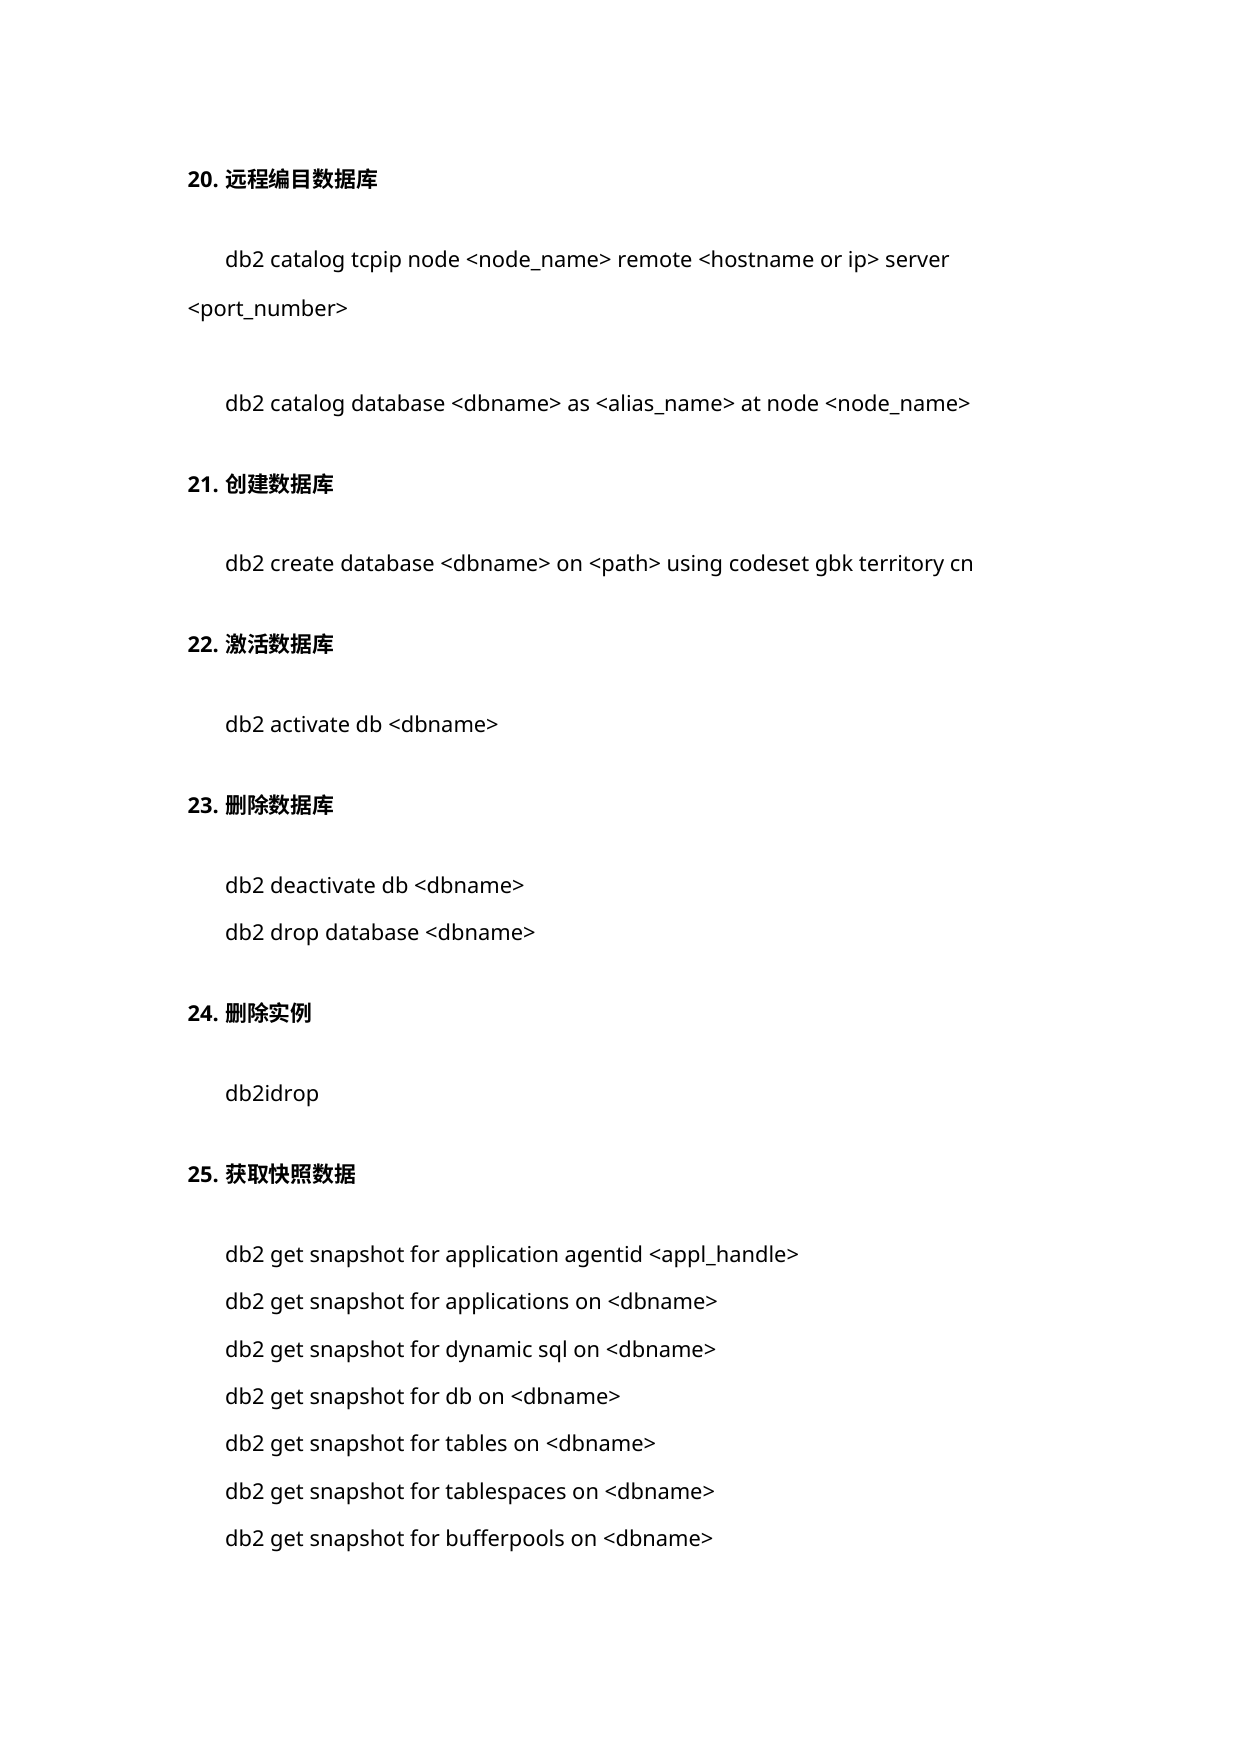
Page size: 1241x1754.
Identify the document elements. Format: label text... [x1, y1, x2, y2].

text db2 get snapshot for tablespaces on <dbname> [187, 1474, 1053, 1507]
text db2 get snapshot for dynamic sql on <dbname> [187, 1332, 1053, 1365]
text db2 drop database <dbname> [187, 916, 1053, 948]
list 激活数据库 [187, 627, 1053, 659]
text db2 create database <dbname> on <path> using codeset gbk territory cn [187, 547, 1053, 579]
text db2 get snapshot for application agentid <appl_handle> [187, 1237, 1053, 1270]
text db2 activate db <dbname> [187, 708, 1053, 740]
list 获取快照数据 [187, 1157, 1053, 1189]
text db2 get snapshot for tables on <dbname> [187, 1427, 1053, 1459]
list 删除数据库 [187, 788, 1053, 820]
list 创建数据库 [187, 466, 1053, 499]
text db2 catalog tcpip node <node_name> remote <hostname or ip> server <port_number> [187, 243, 1053, 324]
text db2 deactivate db <dbname> [187, 868, 1053, 901]
text db2 catalog database <dbname> as <alias_name> at node <node_name> [187, 386, 1053, 419]
list 远程编目数据库 [187, 162, 1053, 194]
text db2 get snapshot for db on <dbname> [187, 1379, 1053, 1412]
text db2idrop [187, 1077, 1053, 1109]
list 删除实例 [187, 996, 1053, 1028]
text db2 get snapshot for applications on <dbname> [187, 1285, 1053, 1317]
text db2 get snapshot for bufferpools on <dbname> [187, 1522, 1053, 1554]
